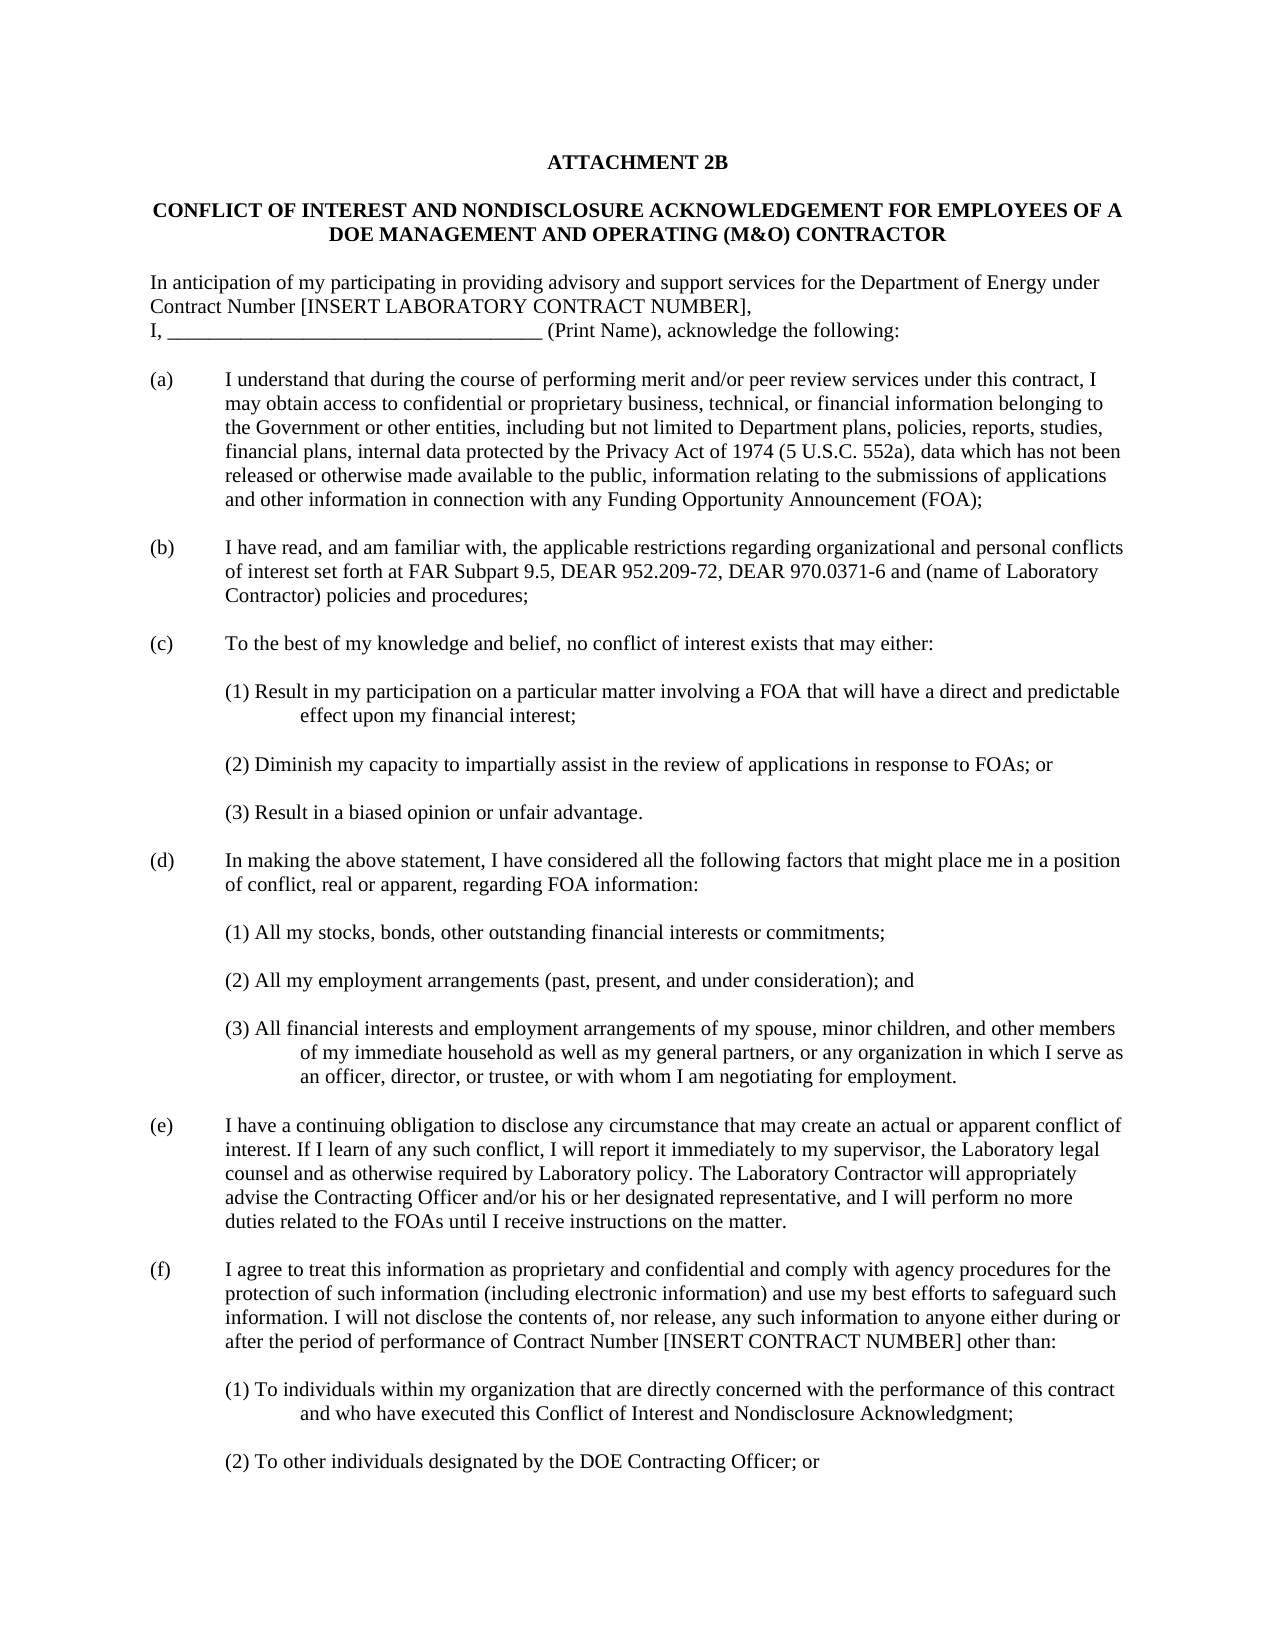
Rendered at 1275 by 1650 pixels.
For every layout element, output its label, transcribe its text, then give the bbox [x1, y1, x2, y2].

text (b) I have read, and am familiar with, the applicable restrictions regarding organizational and personal conflicts of interest set forth at FAR Subpart 9.5, DEAR 952.209-72, DEAR 970.0371-6 and (name of Laboratory Contractor) policies and procedures; [150, 535, 1125, 607]
text (2) To other individuals designated by the DOE Contracting Officer; or [225, 1449, 1125, 1473]
text ATTACHMENT 2b [150, 150, 1125, 174]
text (d) In making the above statement, I have considered all the following factors that might place me in a position of conflict, real or apparent, regarding FOA information: [150, 848, 1125, 896]
text (1) All my stocks, bonds, other outstanding financial interests or commitments; [225, 920, 1125, 944]
text CONFLICT OF INTEREST AND NONDISCLOSURE ACKNOWLEDGEMENT FOR EMPLOYEES OF A DOE MANAGEMENT AND OPERATING (M&O) CONTRACTOR [150, 198, 1125, 246]
text I, ____________________________________ (Print Name), acknowledge the following: [150, 318, 1125, 342]
text (2) Diminish my capacity to impartially assist in the review of applications in response to FOAs; or [225, 752, 1125, 776]
text (1) To individuals within my organization that are directly concerned with the performance of this contract and who have executed this Conflict of Interest and Nondisclosure Acknowledgment; [225, 1377, 1125, 1425]
text (3) All financial interests and employment arrangements of my spouse, minor children, and other members of my immediate household as well as my general partners, or any organization in which I serve as an officer, director, or trustee, or with whom I am negotiating for employment. [225, 1016, 1125, 1088]
text (c) To the best of my knowledge and belief, no conflict of interest exists that may either: [150, 631, 1125, 655]
text (f) I agree to treat this information as proprietary and confidential and comply with agency procedures for the protection of such information (including electronic information) and use my best efforts to safeguard such information. I will not disclose the contents of, nor release, any such information to anyone either during or after the period of performance of Contract Number [INSERT CONTRACT NUMBER] other than: [150, 1257, 1125, 1353]
text (a) I understand that during the course of performing merit and/or peer review services under this contract, I may obtain access to confidential or proprietary business, technical, or financial information belonging to the Government or other entities, including but not limited to Department plans, policies, reports, studies, financial plans, internal data protected by the Privacy Act of 1974 (5 U.S.C. 552a), data which has not been released or otherwise made available to the public, information relating to the submissions of applications and other information in connection with any Funding Opportunity Announcement (FOA); [150, 367, 1125, 511]
text (3) Result in a biased opinion or unfair advantage. [225, 800, 1125, 824]
text (1) Result in my participation on a particular matter involving a FOA that will have a direct and predictable effect upon my financial interest; [225, 679, 1125, 727]
text (e) I have a continuing obligation to disclose any circumstance that may create an actual or apparent conflict of interest. If I learn of any such conflict, I will report it immediately to my supervisor, the Laboratory legal counsel and as otherwise required by Laboratory policy. The Laboratory Contractor will appropriately advise the Contracting Officer and/or his or her designated representative, and I will perform no more duties related to the FOAs until I receive instructions on the matter. [150, 1112, 1125, 1233]
text In anticipation of my participating in providing advisory and support services for the Department of Energy under Contract Number [INSERT LABORATORY CONTRACT NUMBER], [150, 270, 1125, 318]
text (2) All my employment arrangements (past, present, and under consideration); and [225, 968, 1125, 992]
